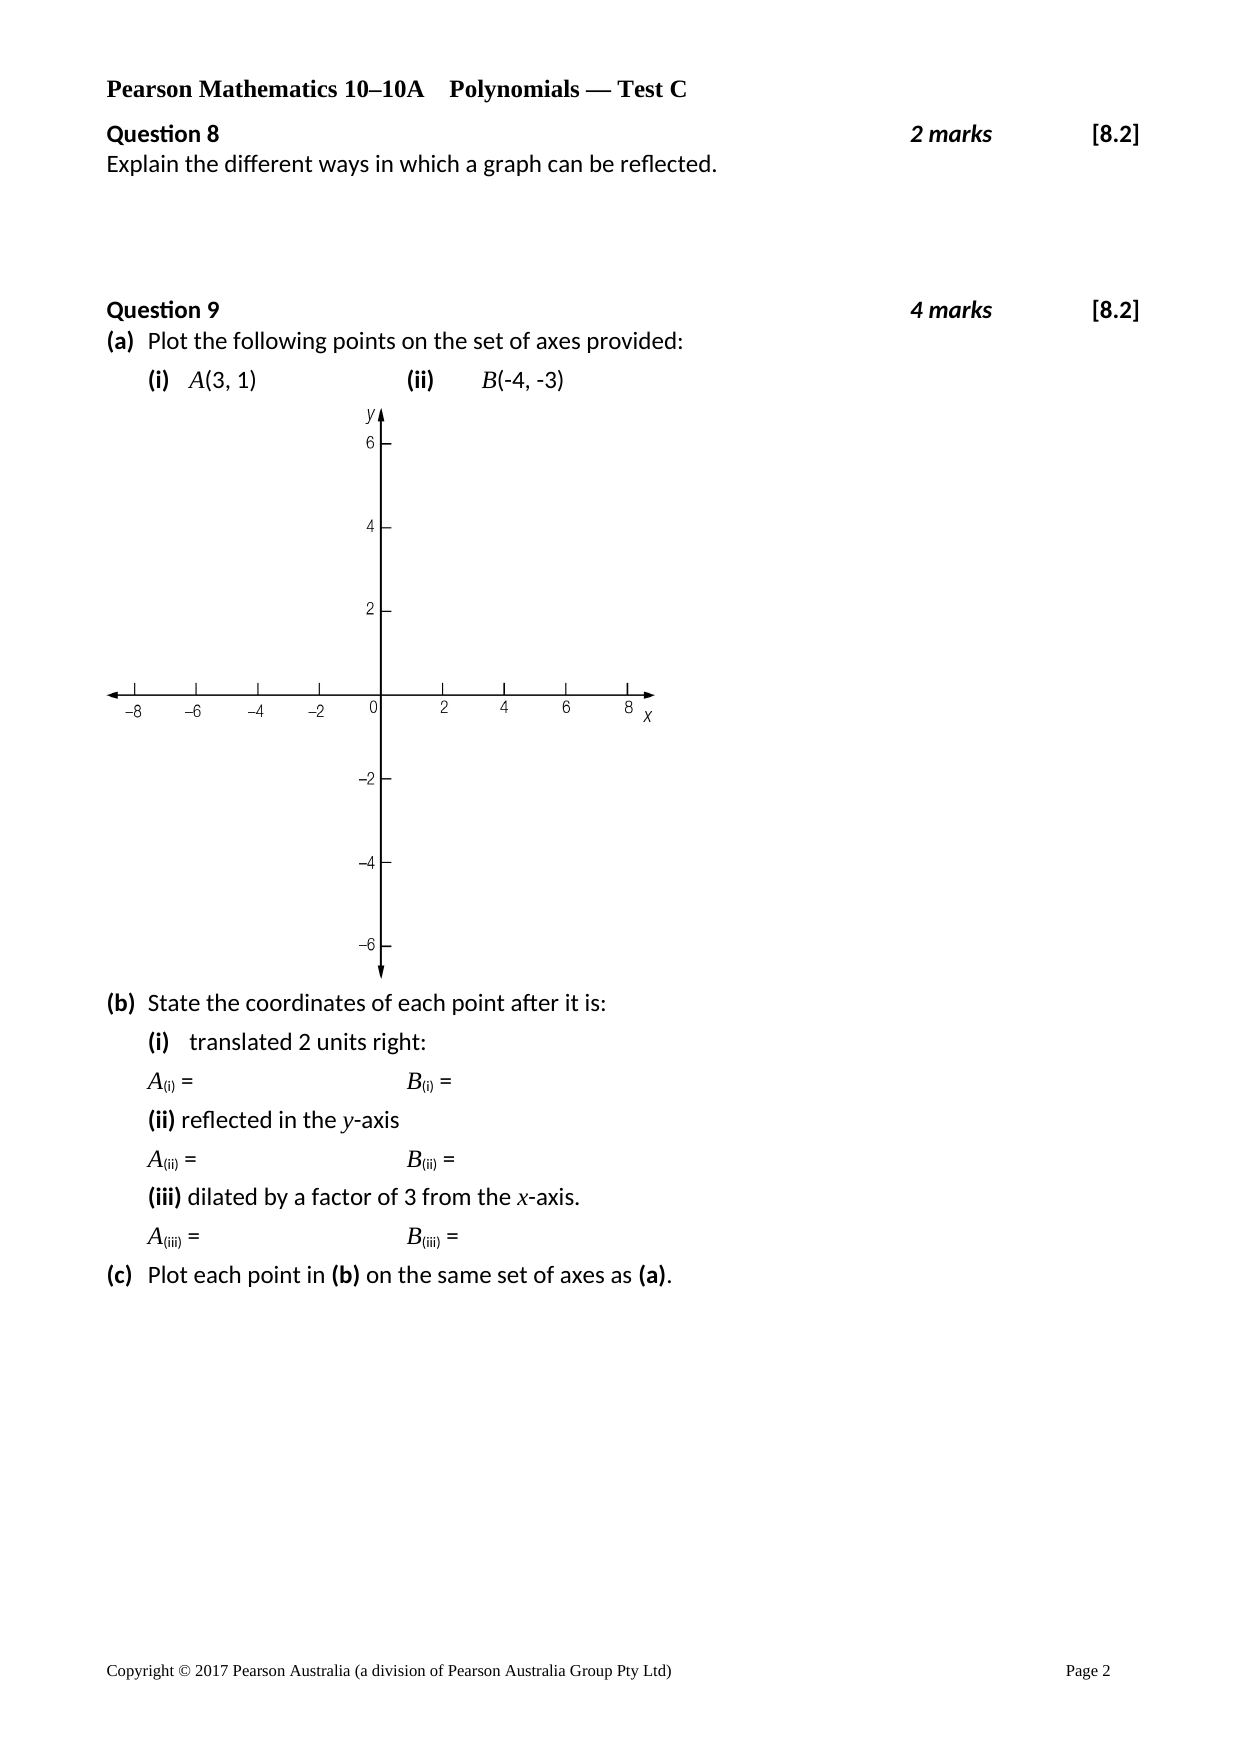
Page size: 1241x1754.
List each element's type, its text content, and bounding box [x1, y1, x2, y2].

picture [106, 402, 655, 979]
text (a) Plot the following points on the set of axes provided: [106, 325, 1134, 355]
text A(i) = B(i) = [148, 1065, 1134, 1096]
text (iii) dilated by a factor of 3 from the x-axis. [148, 1182, 1134, 1212]
text (c) Plot each point in (b) on the same set of axes as (a). [106, 1259, 1134, 1290]
text A(ii) = B(ii) = [148, 1143, 1134, 1173]
subtitle Question 8 2 marks [8.2] [106, 118, 1134, 149]
text (i) A(3, 1) (ii) B(-4, -3) [148, 364, 1134, 394]
text Explain the different ways in which a graph can be reflected. [106, 149, 1134, 179]
text A(iii) = B(iii) = [148, 1220, 1134, 1251]
text (i) translated 2 units right: [148, 1026, 1134, 1057]
subtitle Question 9 4 marks [8.2] [106, 294, 1134, 325]
text (b) State the coordinates of each point after it is: [106, 987, 1134, 1018]
text (ii) reflected in the y-axis [148, 1104, 1134, 1134]
